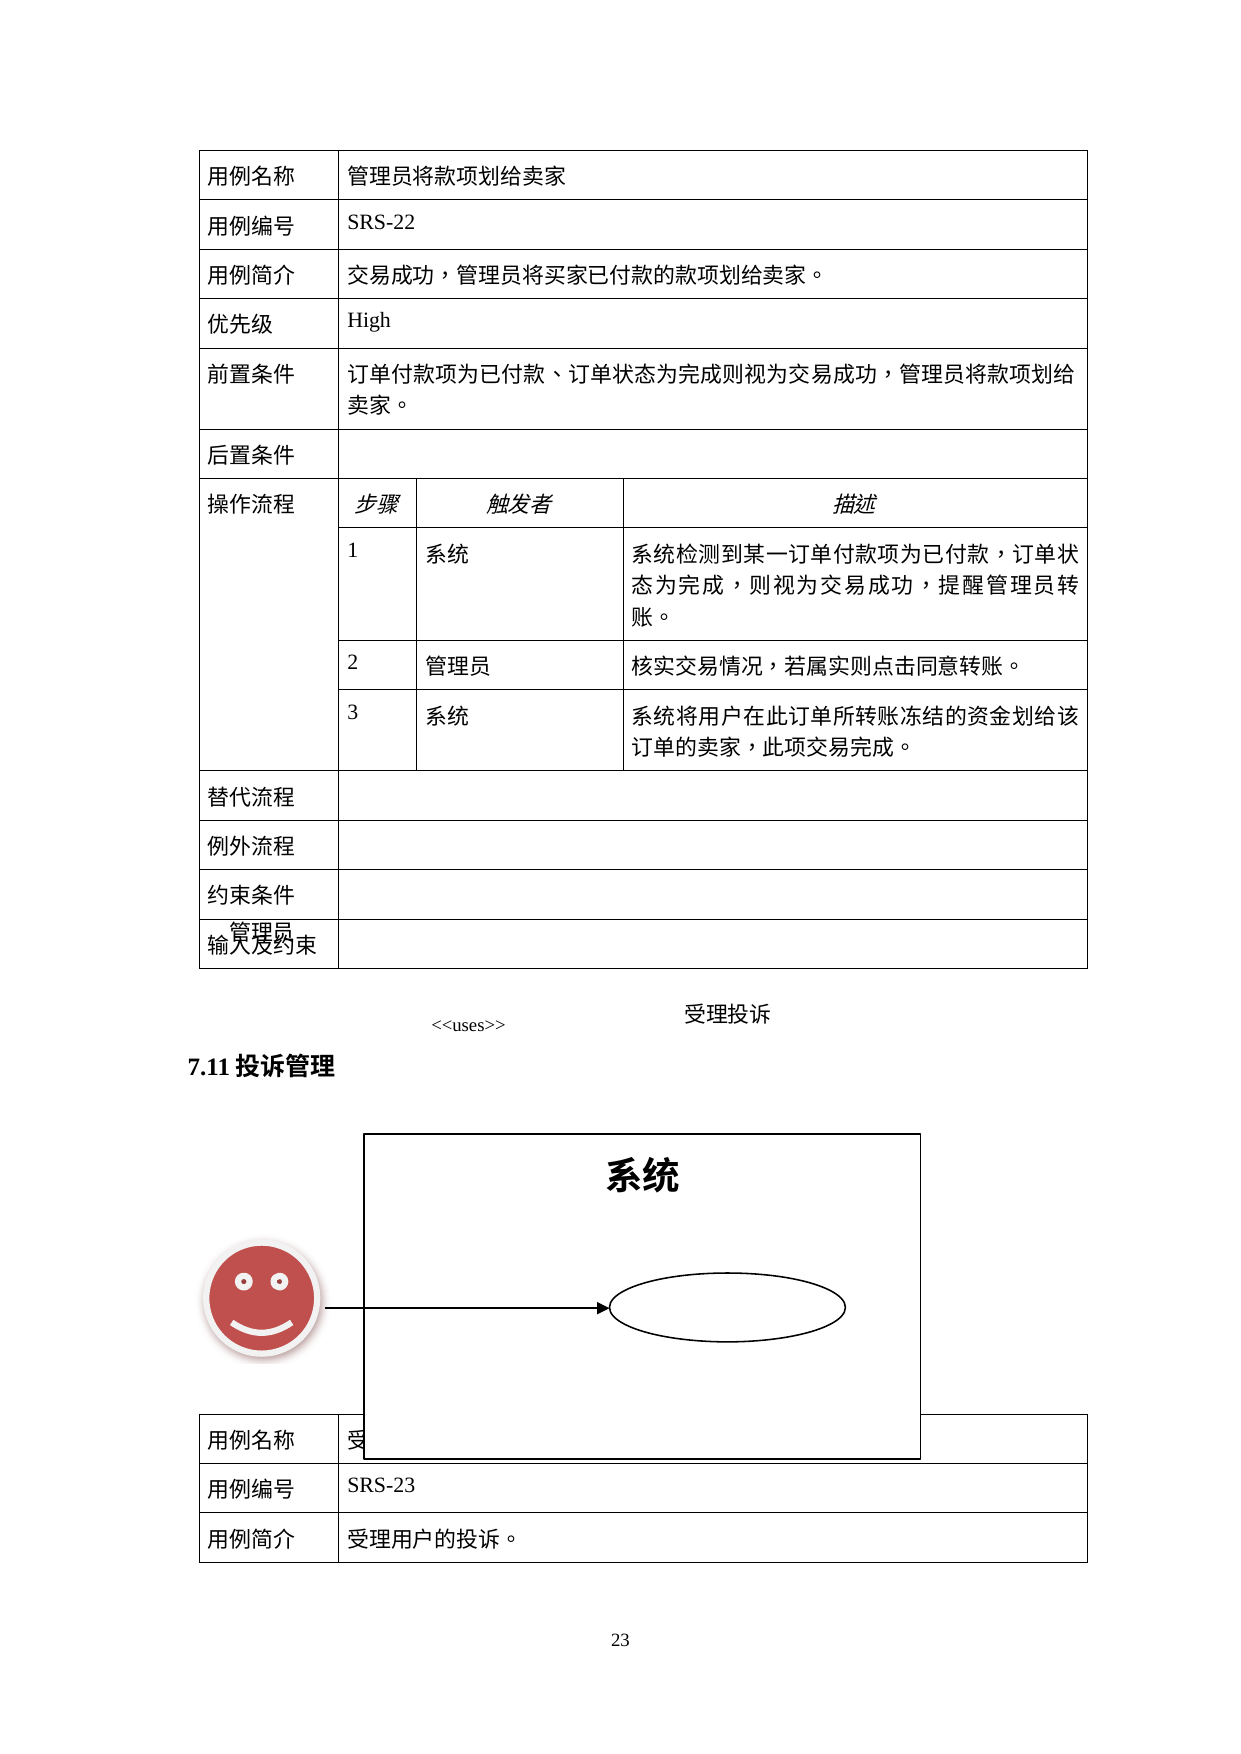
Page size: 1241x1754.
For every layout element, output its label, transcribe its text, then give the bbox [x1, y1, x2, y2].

table_cell 管理员 [417, 641, 623, 689]
table_cell 2 [339, 641, 416, 689]
text 7.11投诉管理 [187, 1046, 1053, 1083]
table_cell 前置条件 [200, 349, 338, 428]
table_cell 替代流程 [200, 771, 338, 820]
table_cell High [339, 299, 1087, 347]
table_cell 系统检测到某一订单付款项为已付款，订单状态为完成，则视为交易成功，提醒管理员转账。 [624, 528, 1087, 640]
table_cell 核实交易情况，若属实则点击同意转账。 [624, 641, 1087, 689]
table_cell 系统将用户在此订单所转账冻结的资金划给该订单的卖家，此项交易完成。 [624, 690, 1087, 770]
table_cell 触发者 [417, 479, 623, 527]
table_cell 3 [339, 690, 416, 770]
table_cell [339, 870, 1087, 918]
table_cell 系统 [417, 528, 623, 640]
table_cell 用例编号 [200, 1464, 338, 1512]
table_cell 用例简介 [200, 250, 338, 298]
table_cell 1 [339, 528, 416, 640]
table_cell 描述 [624, 479, 1087, 527]
table_cell 优先级 [200, 299, 338, 347]
table_cell 受理用户的投诉。 [339, 1513, 1087, 1562]
table_cell 系统 [417, 690, 623, 770]
table_cell 交易成功，管理员将买家已付款的款项划给卖家。 [339, 250, 1087, 298]
table_cell 操作流程 [200, 479, 338, 770]
table_cell [339, 771, 1087, 820]
table_cell 后置条件 [200, 430, 338, 478]
table_header 用例名称 [200, 1415, 338, 1463]
table_header 管理员将款项划给卖家 [339, 151, 1087, 199]
table_cell 输入及约束 [200, 920, 338, 968]
table_cell [339, 430, 1087, 478]
table_cell 用例简介 [200, 1513, 338, 1562]
table_header 用例名称 [200, 151, 338, 199]
table_cell 订单付款项为已付款、订单状态为完成则视为交易成功，管理员将款项划给卖家。 [339, 349, 1087, 428]
table_cell 例外流程 [200, 821, 338, 869]
table_cell 步骤 [339, 479, 416, 527]
table_cell 约束条件 [200, 870, 338, 918]
table_cell [339, 821, 1087, 869]
table_header 受理投诉 [339, 1415, 1087, 1463]
table_cell SRS-23 [339, 1464, 1087, 1512]
table_cell [339, 920, 1087, 968]
table_cell 用例编号 [200, 200, 338, 249]
table_cell SRS-22 [339, 200, 1087, 249]
